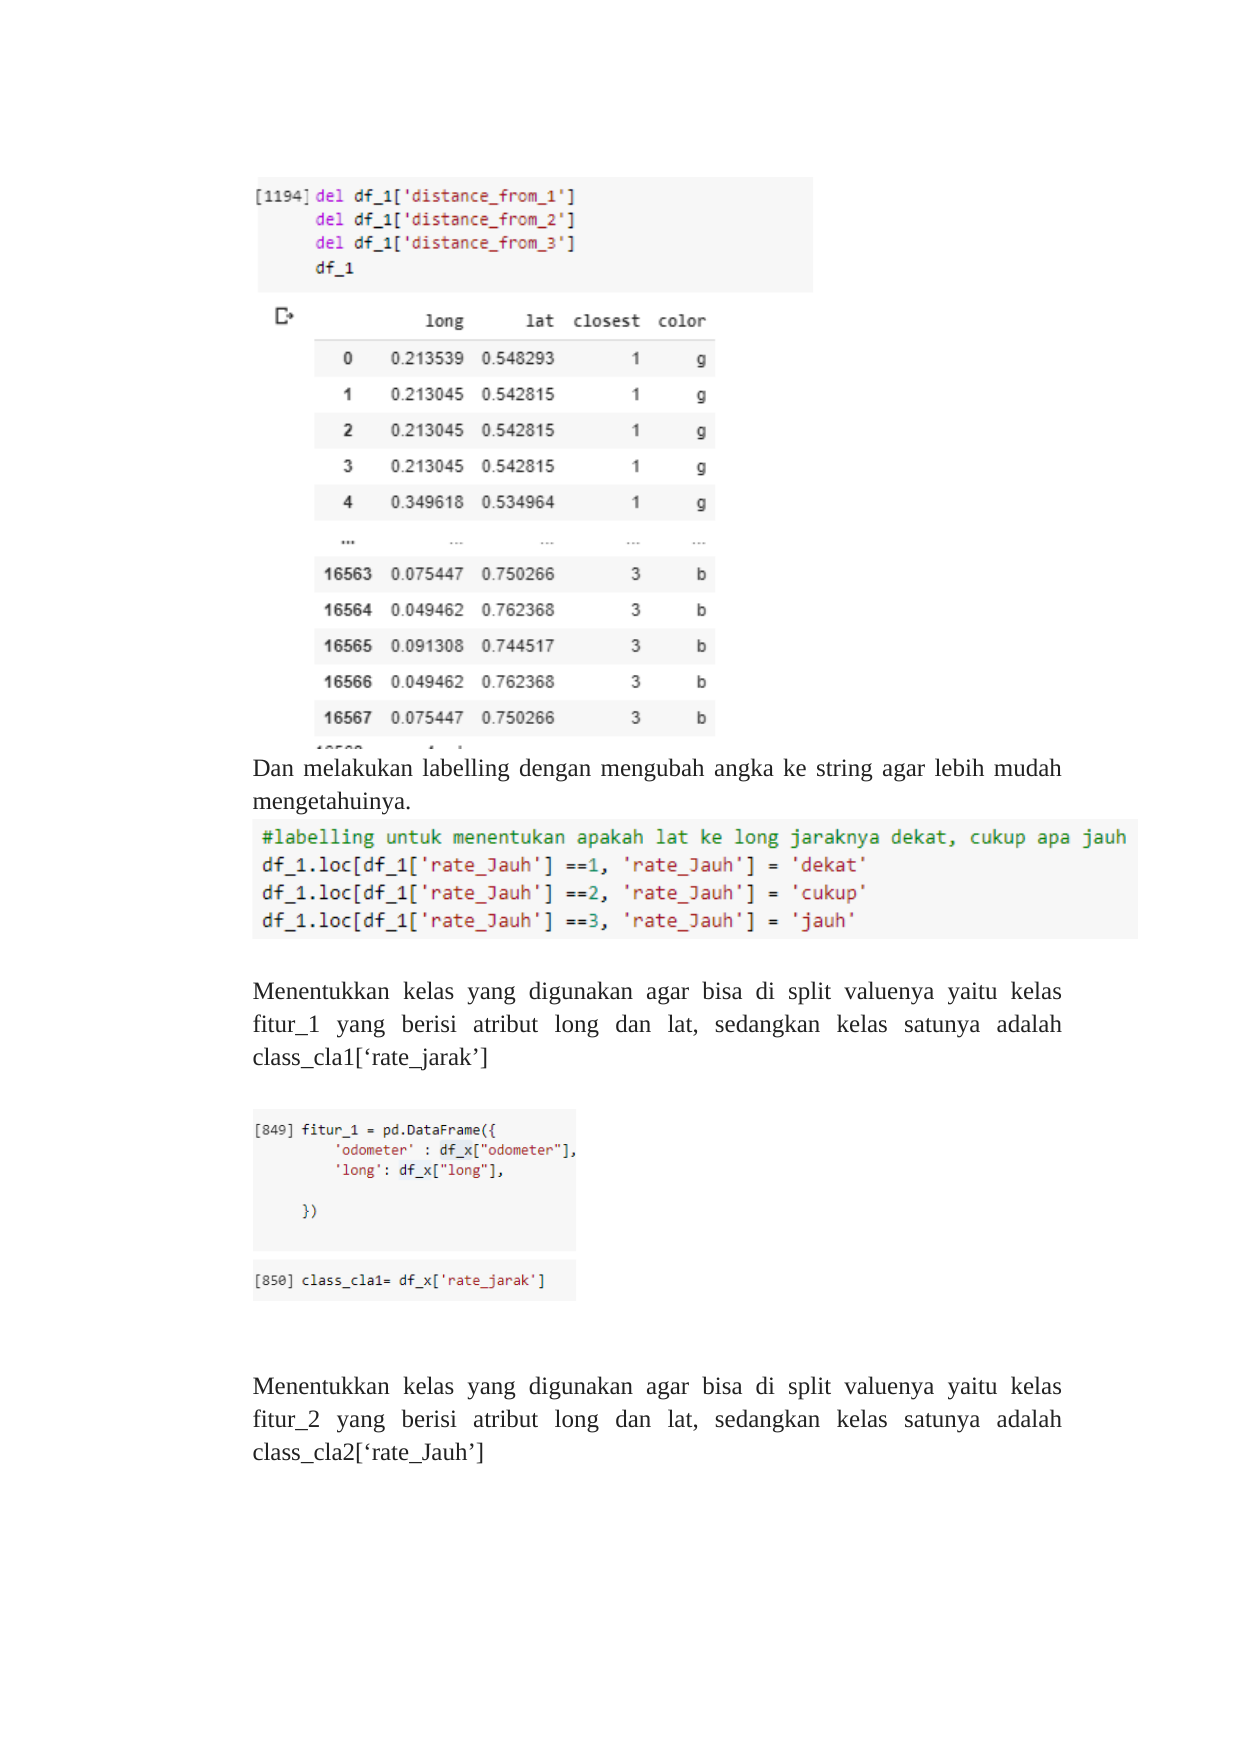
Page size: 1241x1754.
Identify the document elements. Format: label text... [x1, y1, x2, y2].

list Menentukkan kelas yang digunakan agar bisa di split valuenya yaitu kelas fitur_2 yang berisi atribut long dan lat, sedangkan kelas satunya adalah class_cla2[‘rate_Jauh’] [252, 1432, 1063, 1466]
list Dan melakukan labelling dengan mengubah angka ke string agar lebih mudah mengetahuinya. [252, 782, 1063, 815]
picture [252, 1108, 577, 1301]
picture [252, 177, 814, 749]
list Menentukkan kelas yang digunakan agar bisa di split valuenya yaitu kelas fitur_1 yang berisi atribut long dan lat, sedangkan kelas satunya adalah class_cla1[‘rate_jarak’] [252, 1038, 1063, 1071]
picture [252, 819, 1138, 939]
